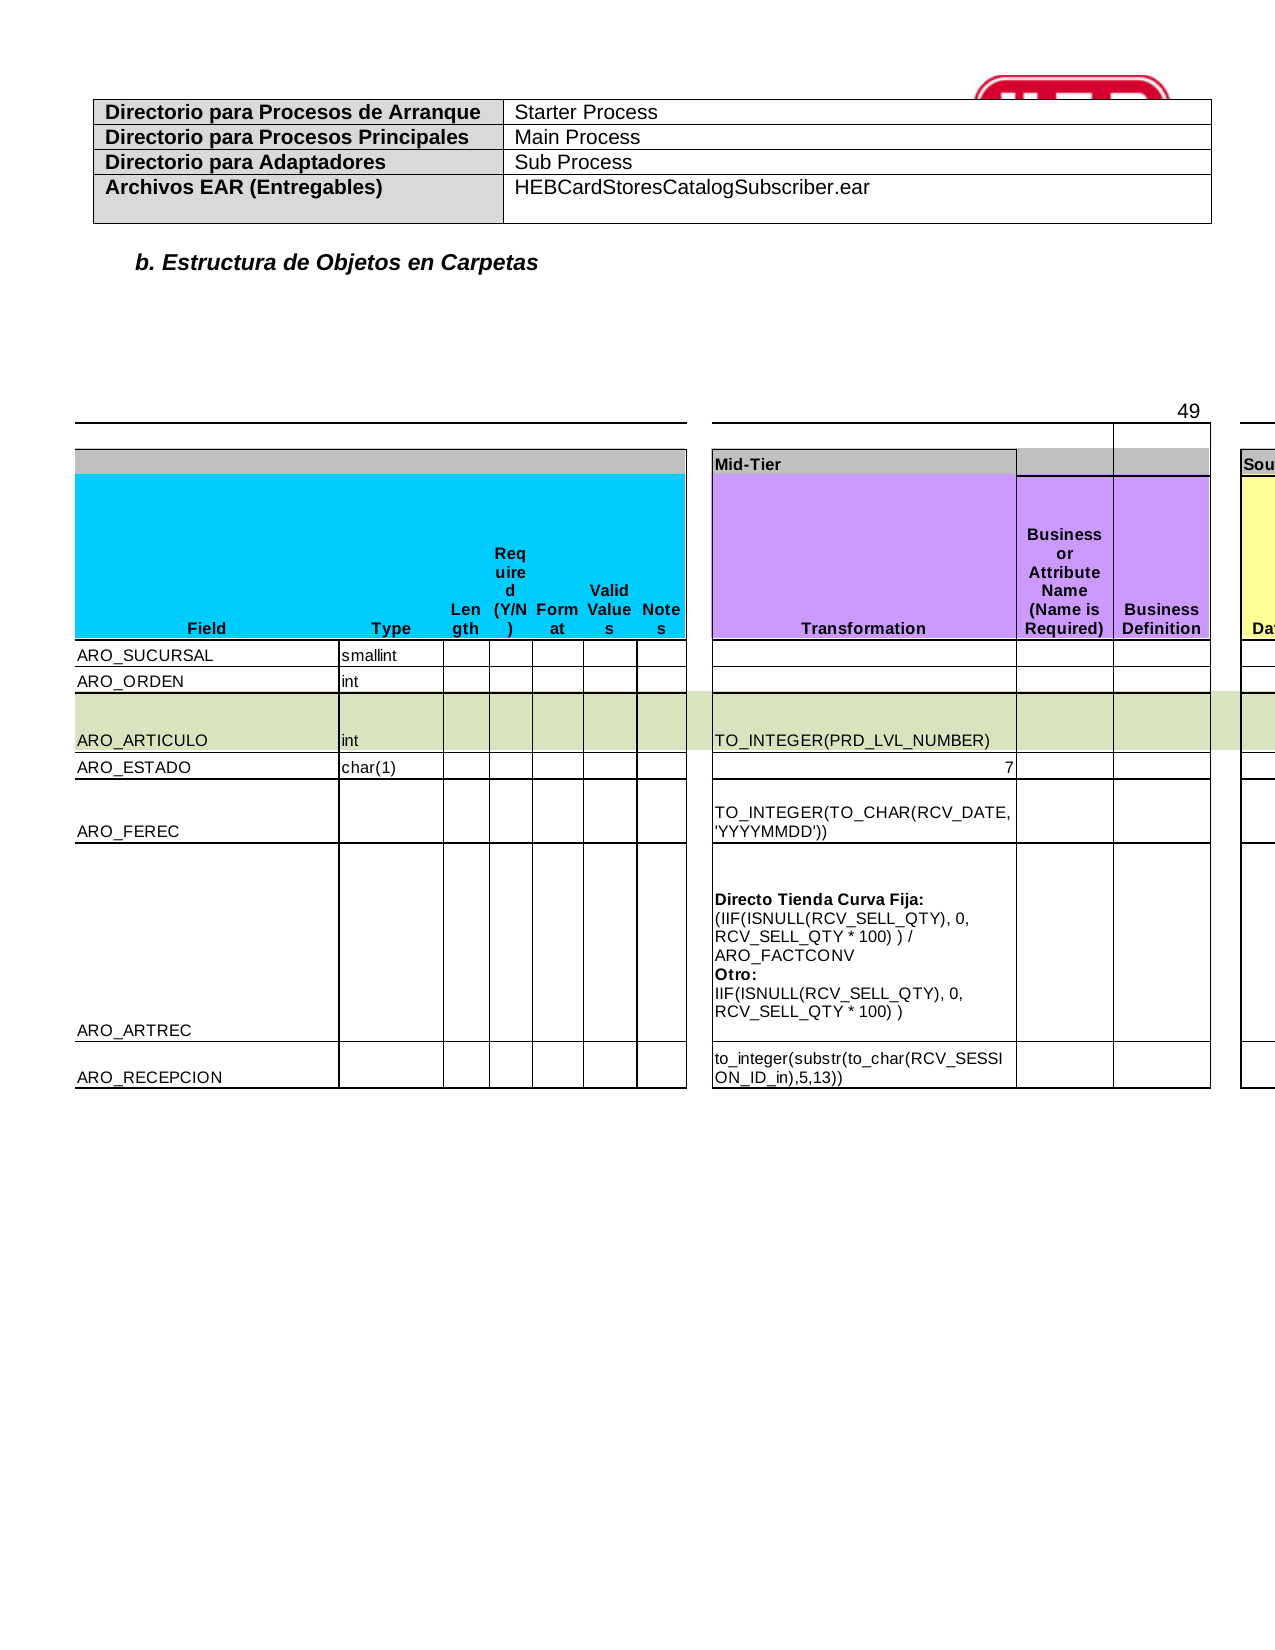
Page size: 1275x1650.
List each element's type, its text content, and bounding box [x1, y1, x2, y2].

table_cell Directorio para Procesos Principales [94, 125, 503, 149]
picture [973, 75, 1171, 99]
table_cell Archivos EAR (Entregables) [94, 175, 503, 223]
subtitle b. Estructura de Objetos en Carpetas [105, 249, 1200, 275]
table_cell Directorio para Procesos de Arranque [94, 100, 503, 124]
table_cell Directorio para Adaptadores [94, 150, 503, 174]
table_cell HEBCardStoresCatalogSubscriber.ear [504, 175, 1211, 223]
table_cell Starter Process [504, 100, 1211, 124]
table_cell Main Process [504, 125, 1211, 149]
table_cell Sub Process [504, 150, 1211, 174]
